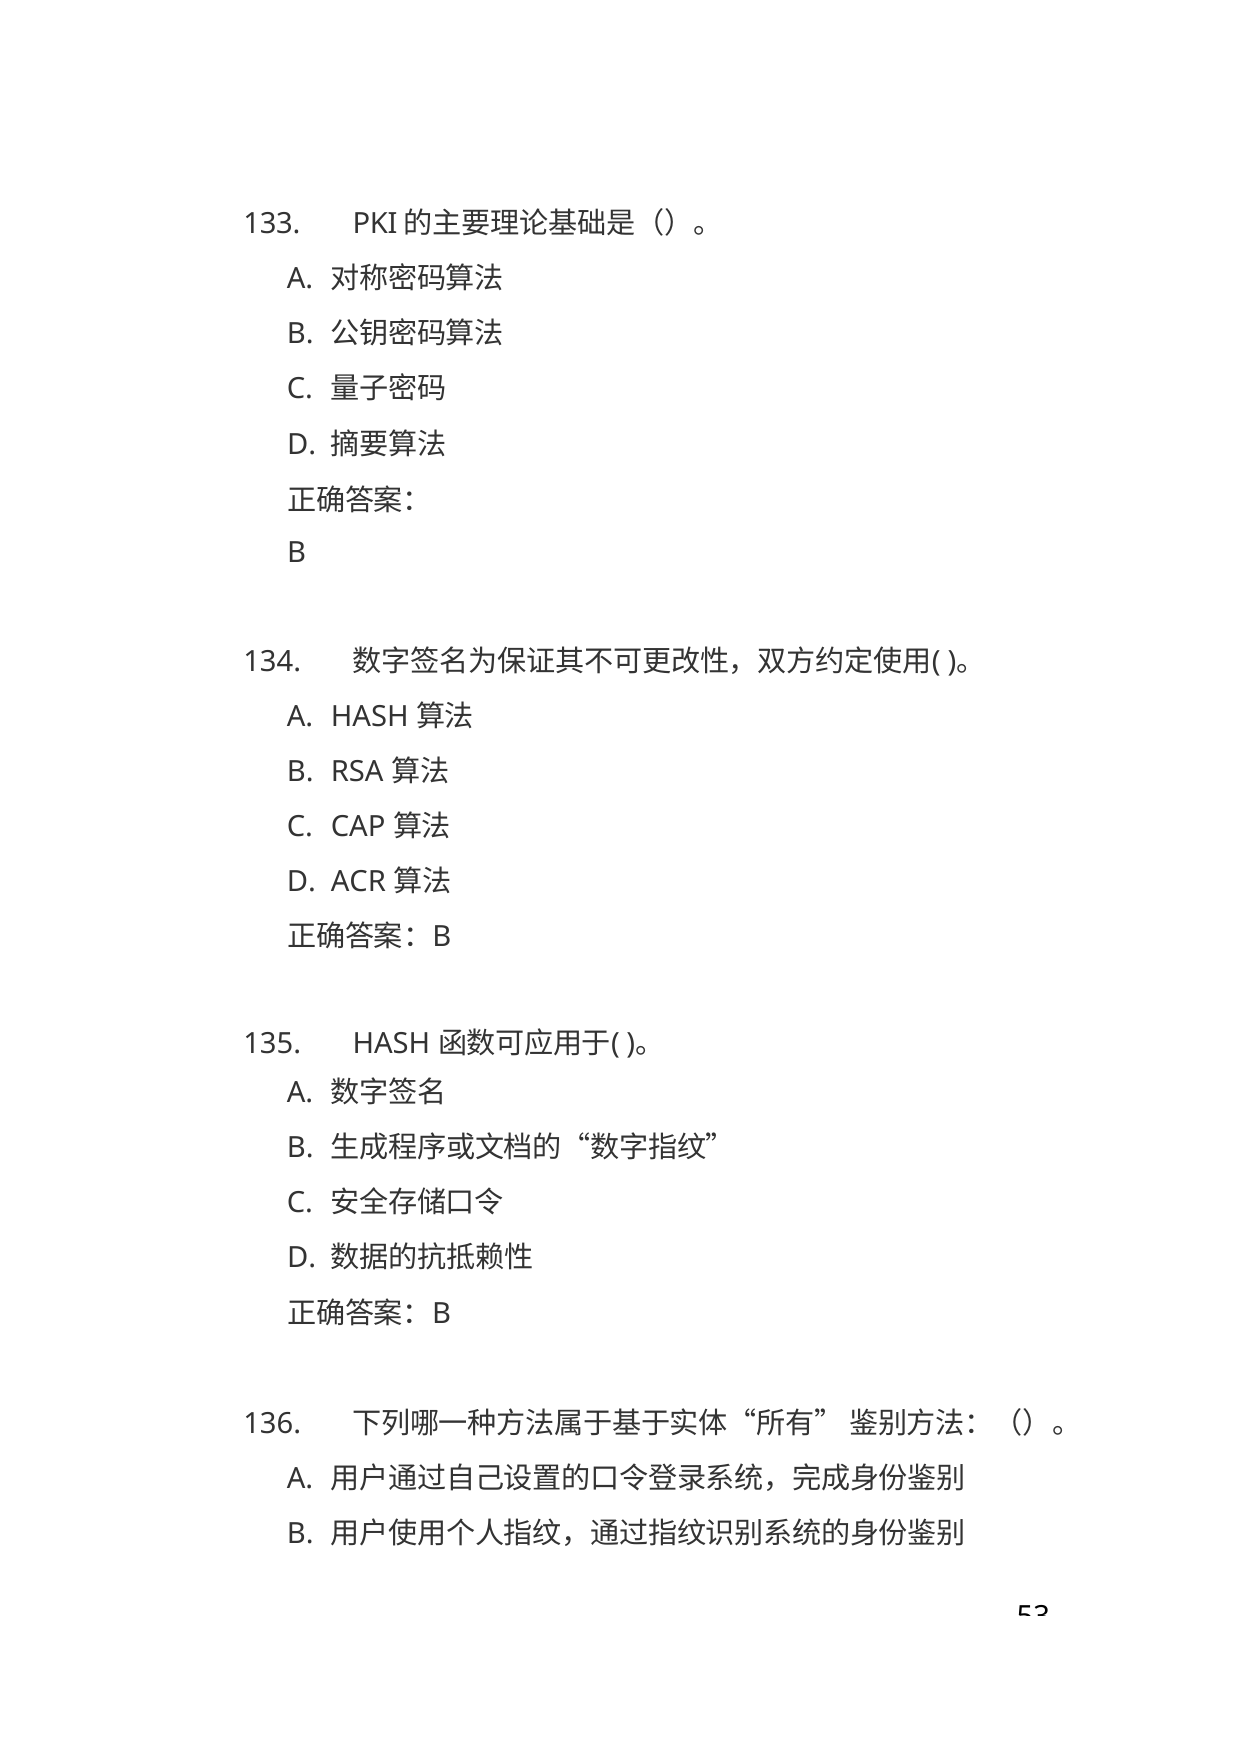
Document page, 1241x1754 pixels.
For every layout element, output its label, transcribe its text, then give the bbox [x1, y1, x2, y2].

list RSA 算法 [287, 747, 1105, 790]
list HASH 函数可应用于( )。 [243, 1020, 1105, 1062]
text 正确答案：B [287, 913, 1105, 955]
list 生成程序或文档的“数字指纹” [287, 1124, 1105, 1166]
list 数字签名 [287, 1069, 1105, 1111]
list HASH 算法 [287, 692, 1105, 735]
list 数字签名为保证其不可更改性，双方约定使用( )。 [243, 637, 1105, 680]
list 下列哪一种方法属于基于实体“所有” 鉴别方法：（）。 [243, 1399, 1105, 1442]
list ACR 算法 [287, 858, 1105, 900]
list 安全存储口令 [287, 1179, 1105, 1221]
list 量子密码 [287, 365, 1105, 407]
list 公钥密码算法 [287, 310, 1105, 352]
list PKI的主要理论基础是（）。 [243, 200, 1105, 242]
list CAP 算法 [287, 802, 1105, 845]
list 对称密码算法 [287, 255, 1105, 297]
list 用户通过自己设置的口令登录系统，完成身份鉴别 [287, 1454, 1105, 1497]
list 摘要算法正确答案：B [287, 420, 448, 571]
list 用户使用个人指纹，通过指纹识别系统的身份鉴别 [287, 1509, 1105, 1552]
list 数据的抗抵赖性正确答案：B [287, 1234, 535, 1332]
